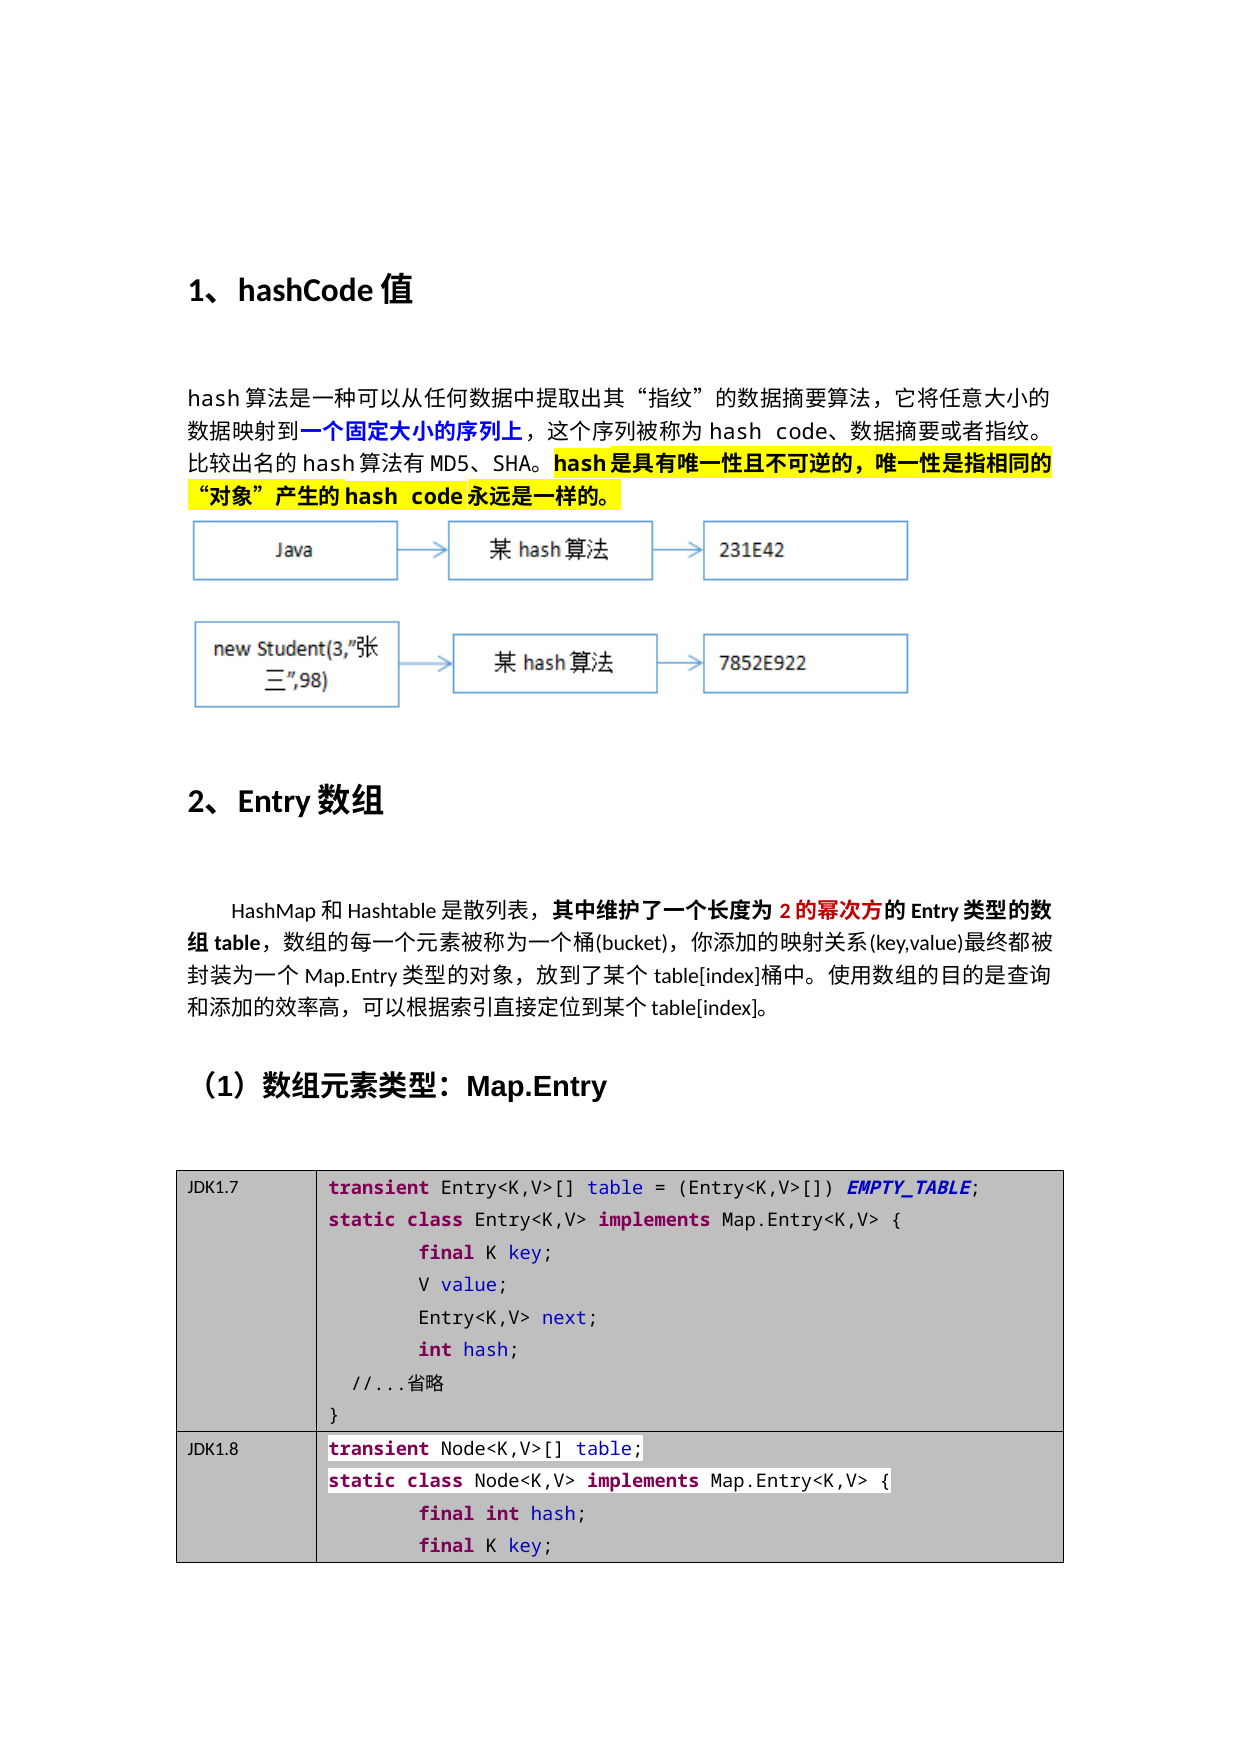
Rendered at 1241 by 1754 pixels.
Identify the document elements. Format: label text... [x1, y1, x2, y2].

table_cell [317, 1432, 1063, 1562]
subtitle （1）数组元素类型：Map.Entry [187, 1051, 1053, 1116]
table_header JDK1.7 [177, 1171, 316, 1431]
subtitle 1、hashCode值 [187, 254, 1053, 319]
text HashMap和Hashtable是散列表，其中维护了一个长度为2的幂次方的Entry类型的数组table，数组的每一个元素被称为一个桶(bucket)，你添加的映射关系(key,value)最终都被封装为一个Map.Entry类型的对象，放到了某个table[index]桶中。使用数组的目的是查询和添加的效率高，可以根据索引直接定位到某个table[index]。 [187, 892, 1053, 1022]
text hash算法是一种可以从任何数据中提取出其“指纹”的数据摘要算法，它将任意大小的数据映射到一个固定大小的序列上，这个序列被称为hash code、数据摘要或者指纹。比较出名的hash算法有MD5、SHA。hash是具有唯一性且不可逆的，唯一性是指相同的“对象”产生的hash code永远是一样的。 [187, 381, 1053, 511]
subtitle 2、Entry数组 [187, 765, 1053, 830]
table_cell JDK1.8 [177, 1432, 316, 1562]
picture [187, 510, 921, 722]
table_header transient Entry<K,V>[] table = (Entry<K,V>[]) EMPTY_TABLE; static class Entry<K,V> implements Map.Entry<K,V> { final K key; V value; Entry<K,V> next; int hash; //...省略 } [317, 1171, 1063, 1431]
